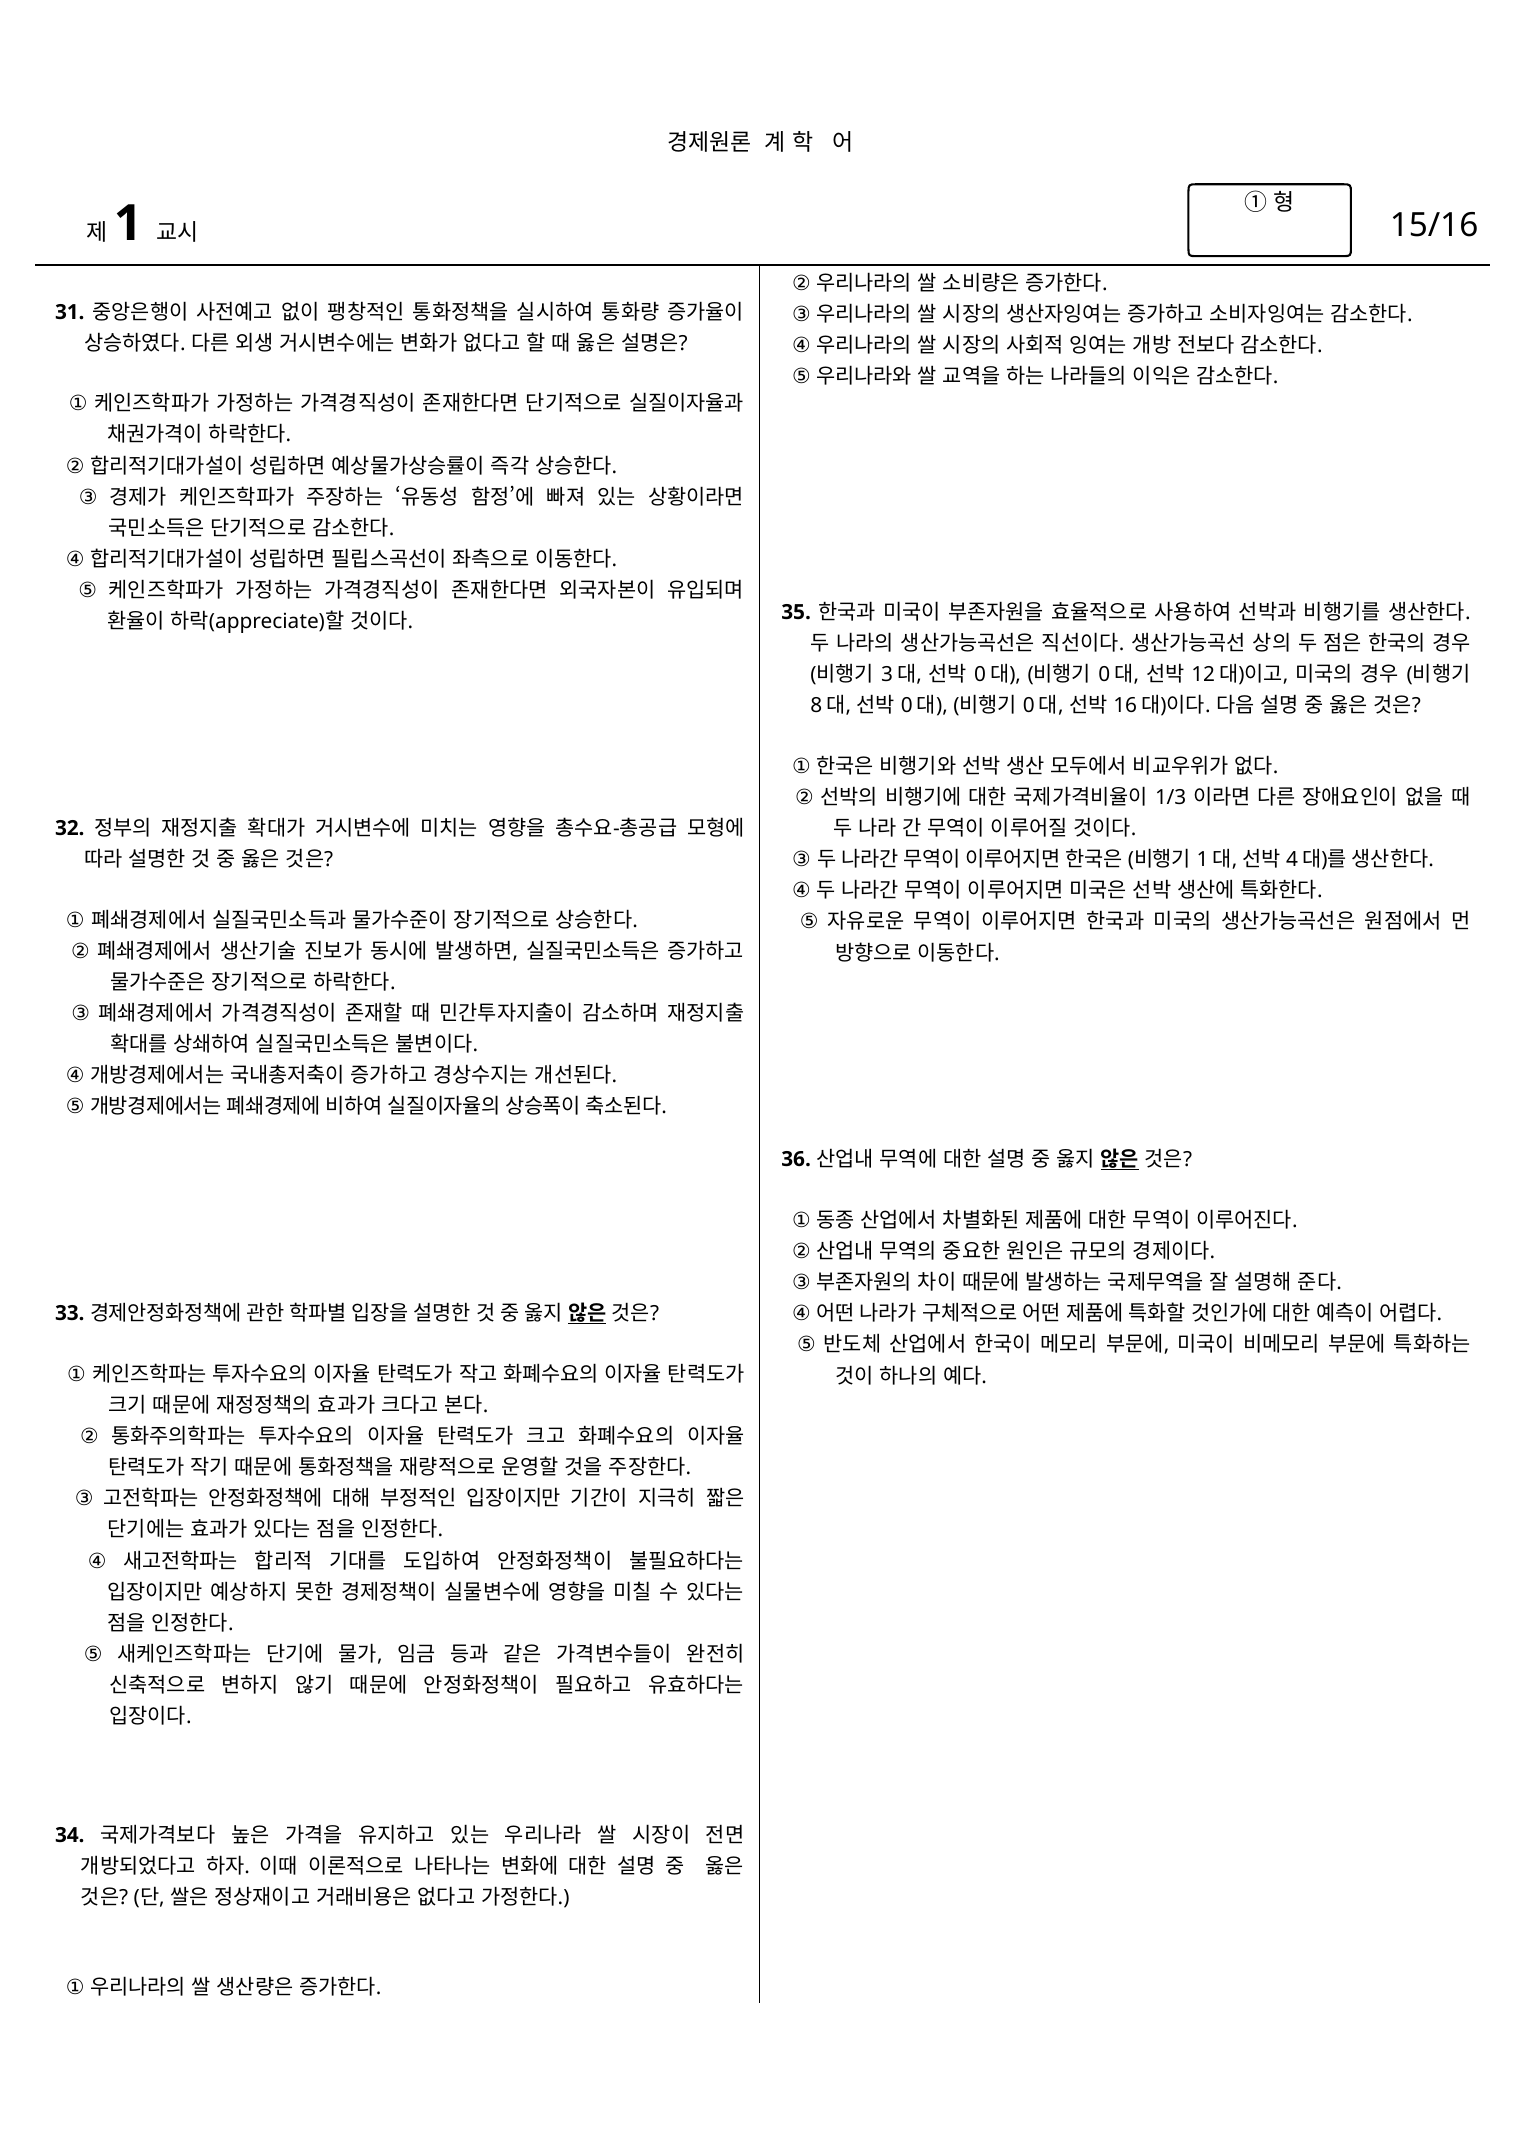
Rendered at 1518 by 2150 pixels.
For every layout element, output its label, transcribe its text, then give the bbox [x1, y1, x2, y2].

text ③ 폐쇄경제에서 가격경직성이 존재할 때 민간투자지출이 감소하며 재정지출 확대를 상쇄하여 실질국민소득은 불변이다. [55, 996, 744, 1058]
text ⑤ 케인즈학파가 가정하는 가격경직성이 존재한다면 외국자본이 유입되며 환율이 하락(appreciate)할 것이다. [55, 573, 744, 635]
text 31. 중앙은행이 사전예고 없이 팽창적인 통화정책을 실시하여 통화량 증가율이 상승하였다. 다른 외생 거시변수에는 변화가 없다고 할 때 옳은 설명은? [55, 295, 744, 356]
text ③ 두 나라간 무역이 이루어지면 한국은 (비행기 1대, 선박 4대)를 생산한다. [781, 842, 1471, 873]
text ④ 우리나라의 쌀 시장의 사회적 잉여는 개방 전보다 감소한다. [781, 328, 1471, 358]
text ① 동종 산업에서 차별화된 제품에 대한 무역이 이루어진다. [781, 1203, 1471, 1233]
text ⑤ 새케인즈학파는 단기에 물가, 임금 등과 같은 가격변수들이 완전히 신축적으로 변하지 않기 때문에 안정화정책이 필요하고 유효하다는 입장이다. [55, 1637, 744, 1730]
text ④ 합리적기대가설이 성립하면 필립스곡선이 좌측으로 이동한다. [55, 542, 744, 573]
text 34. 국제가격보다 높은 가격을 유지하고 있는 우리나라 쌀 시장이 전면 개방되었다고 하자. 이때 이론적으로 나타나는 변화에 대한 설명 중 옳은 것은? (단, 쌀은 정상재이고 거래비용은 없다고 가정한다.) [55, 1818, 744, 1911]
text ② 산업내 무역의 중요한 원인은 규모의 경제이다. [781, 1234, 1471, 1264]
text ① 케인즈학파가 가정하는 가격경직성이 존재한다면 단기적으로 실질이자율과 채권가격이 하락한다. [55, 387, 744, 448]
text ① 우리나라의 쌀 생산량은 증가한다. [55, 1970, 744, 2001]
text ⑤ 우리나라와 쌀 교역을 하는 나라들의 이익은 감소한다. [781, 359, 1471, 389]
text ④ 새고전학파는 합리적 기대를 도입하여 안정화정책이 불필요하다는 입장이지만 예상하지 못한 경제정책이 실물변수에 영향을 미칠 수 있다는 점을 인정한다. [55, 1544, 744, 1636]
text ② 선박의 비행기에 대한 국제가격비율이 1/3 이라면 다른 장애요인이 없을 때 두 나라 간 무역이 이루어질 것이다. [781, 780, 1471, 842]
text ⑤ 반도체 산업에서 한국이 메모리 부문에, 미국이 비메모리 부문에 특화하는 것이 하나의 예다. [781, 1328, 1471, 1389]
text ③ 우리나라의 쌀 시장의 생산자잉여는 증가하고 소비자잉여는 감소한다. [781, 297, 1471, 327]
text 33. 경제안정화정책에 관한 학파별 입장을 설명한 것 중 옳지 않은 것은? [55, 1297, 744, 1327]
text ④ 어떤 나라가 구체적으로 어떤 제품에 특화할 것인가에 대한 예측이 어렵다. [781, 1297, 1471, 1327]
text 35. 한국과 미국이 부존자원을 효율적으로 사용하여 선박과 비행기를 생산한다. 두 나라의 생산가능곡선은 직선이다. 생산가능곡선 상의 두 점은 한국의 경우 (비행기 3대, 선박 0대), (비행기 0대, 선박 12대)이고, 미국의 경우 (비행기 8대, 선박 0대), (비행기 0대, 선박 16대)이다. 다음 설명 중 옳은 것은? [781, 595, 1471, 719]
text ② 통화주의학파는 투자수요의 이자율 탄력도가 크고 화폐수요의 이자율 탄력도가 작기 때문에 통화정책을 재량적으로 운영할 것을 주장한다. [55, 1419, 744, 1481]
text ⑤ 자유로운 무역이 이루어지면 한국과 미국의 생산가능곡선은 원점에서 먼 방향으로 이동한다. [781, 905, 1471, 966]
text ② 합리적기대가설이 성립하면 예상물가상승률이 즉각 상승한다. [55, 449, 744, 479]
text ③ 부존자원의 차이 때문에 발생하는 국제무역을 잘 설명해 준다. [781, 1265, 1471, 1296]
text 36. 산업내 무역에 대한 설명 중 옳지 않은 것은? [781, 1143, 1471, 1173]
text ④ 두 나라간 무역이 이루어지면 미국은 선박 생산에 특화한다. [781, 874, 1471, 904]
text ① 한국은 비행기와 선박 생산 모두에서 비교우위가 없다. [781, 749, 1471, 779]
text ③ 고전학파는 안정화정책에 대해 부정적인 입장이지만 기간이 지극히 짧은 단기에는 효과가 있다는 점을 인정한다. [55, 1482, 744, 1543]
text ② 폐쇄경제에서 생산기술 진보가 동시에 발생하면, 실질국민소득은 증가하고 물가수준은 장기적으로 하락한다. [55, 934, 744, 996]
text 32. 정부의 재정지출 확대가 거시변수에 미치는 영향을 총수요-총공급 모형에 따라 설명한 것 중 옳은 것은? [55, 811, 744, 873]
text ② 우리나라의 쌀 소비량은 증가한다. [781, 266, 1471, 296]
text ① 폐쇄경제에서 실질국민소득과 물가수준이 장기적으로 상승한다. [55, 903, 744, 933]
text ④ 개방경제에서는 국내총저축이 증가하고 경상수지는 개선된다. [55, 1059, 744, 1089]
text ⑤ 개방경제에서는 폐쇄경제에 비하여 실질이자율의 상승폭이 축소된다. [55, 1090, 744, 1120]
text ③ 경제가 케인즈학파가 주장하는 ‘유동성 함정’에 빠져 있는 상황이라면 국민소득은 단기적으로 감소한다. [55, 480, 744, 541]
text ① 케인즈학파는 투자수요의 이자율 탄력도가 작고 화폐수요의 이자율 탄력도가 크기 때문에 재정정책의 효과가 크다고 본다. [55, 1357, 744, 1418]
